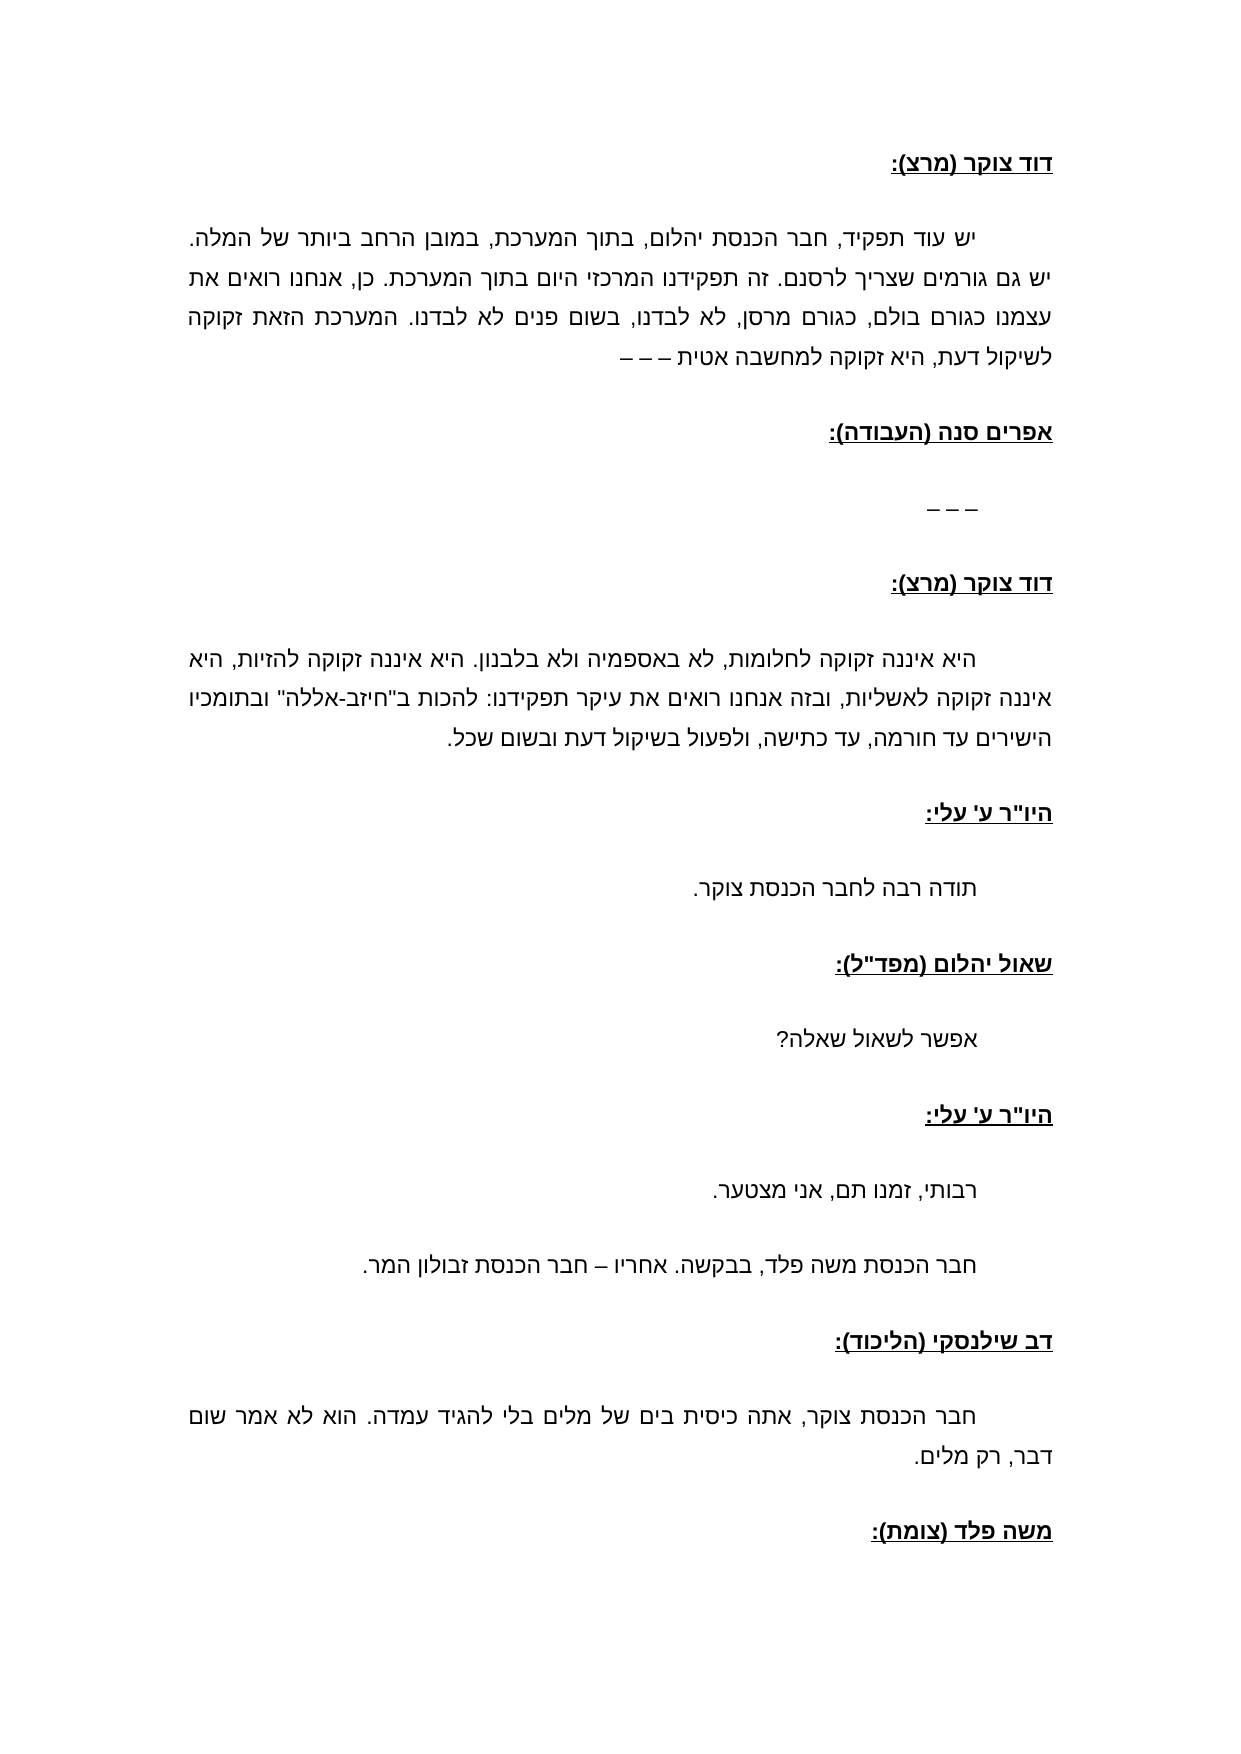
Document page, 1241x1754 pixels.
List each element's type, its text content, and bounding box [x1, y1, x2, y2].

text רבותי, זמנו תם, אני מצטער. [187, 1177, 1053, 1203]
text היו"ר ע' עלי: [187, 1102, 1053, 1128]
text היא איננה זקוקה לחלומות, לא באספמיה ולא בלבנון. היא איננה זקוקה להזיות, היא איננה זקוקה לאשליות, ובזה אנחנו רואים את עיקר תפקידנו: להכות ב"חיזב-אללה" ובתומכיו הישירים עד חורמה, עד כתישה, ולפעול בשיקול דעת ובשום שכל. [187, 646, 1053, 751]
text יש עוד תפקיד, חבר הכנסת יהלום, בתוך המערכת, במובן הרחב ביותר של המלה. יש גם גורמים שצריך לרסנם. זה תפקידנו המרכזי היום בתוך המערכת. כן, אנחנו רואים את עצמנו כגורם בולם, כגורם מרסן, לא לבדנו, בשום פנים לא לבדנו. המערכת הזאת זקוקה לשיקול דעת, היא זקוקה למחשבה אטית – – – [187, 225, 1053, 370]
text אפרים סנה (העבודה): [187, 419, 1053, 446]
text – – – [187, 495, 1053, 521]
text היו"ר ע' עלי: [187, 800, 1053, 826]
text חבר הכנסת צוקר, אתה כיסית בים של מלים בלי להגיד עמדה. הוא לא אמר שום דבר, רק מלים. [187, 1403, 1053, 1469]
text חבר הכנסת משה פלד, בבקשה. אחריו – חבר הכנסת זבולון המר. [187, 1252, 1053, 1279]
text תודה רבה לחבר הכנסת צוקר. [187, 875, 1053, 902]
text שאול יהלום (מפד"ל): [187, 951, 1053, 977]
text דב שילנסקי (הליכוד): [187, 1328, 1053, 1354]
text משה פלד (צומת): [187, 1518, 1053, 1544]
text אפשר לשאול שאלה? [187, 1026, 1053, 1052]
text דוד צוקר (מרצ): [187, 150, 1053, 176]
text דוד צוקר (מרצ): [187, 570, 1053, 596]
